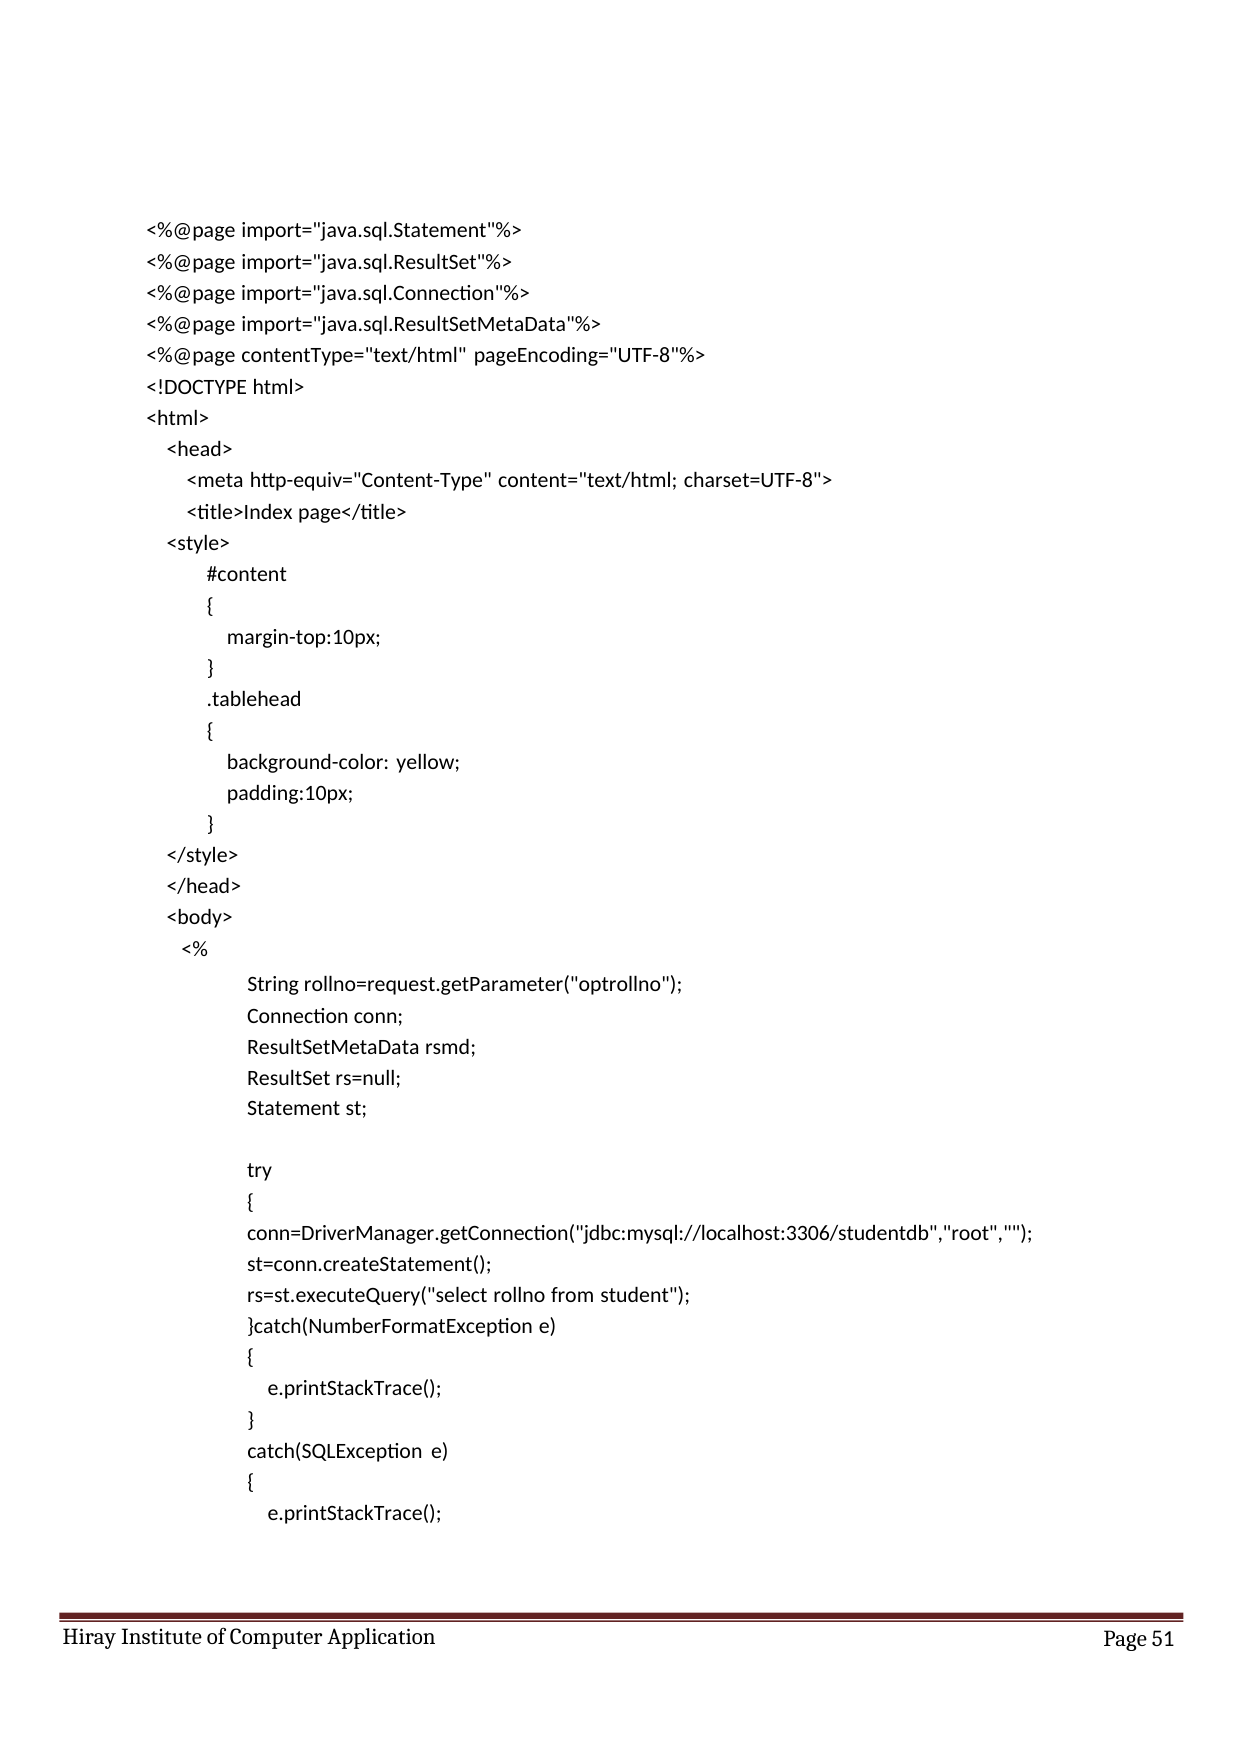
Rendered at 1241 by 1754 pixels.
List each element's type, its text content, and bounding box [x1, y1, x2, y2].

text <!DOCTYPE html> [146, 373, 1194, 400]
text } [207, 654, 1194, 681]
text <%@page import="java.sql.Connection"%> [146, 279, 1194, 306]
text <body> [166, 903, 241, 930]
text background-color: yellow; padding:10px; [227, 748, 462, 806]
text }catch(NumberFormatException e) [247, 1312, 1194, 1339]
text { [247, 1188, 1194, 1214]
text try [247, 1156, 1194, 1183]
text <html> [146, 404, 1194, 431]
text { [207, 592, 1194, 619]
text { [207, 717, 1194, 743]
text <head> [166, 435, 1194, 462]
text margin-top:10px; [227, 623, 1194, 650]
text { [247, 1468, 1194, 1495]
text { [247, 1343, 1194, 1370]
text <% [181, 935, 241, 962]
text conn=DriverManager.getConnection("jdbc:mysql://localhost:3306/studentdb","root",""); st=conn.createStatement(); [247, 1219, 1194, 1277]
text <%@page import="java.sql.ResultSetMetaData"%> [146, 310, 1194, 337]
text ResultSetMetaData rsmd; ResultSet rs=null; Statement st; [247, 1033, 492, 1121]
text } [247, 1406, 1194, 1433]
text <meta http-equiv="Content-Type" content="text/html; charset=UTF-8"> [186, 467, 1194, 493]
text } [207, 810, 1194, 836]
text </head> [166, 872, 241, 899]
text <title>Index page</title> [186, 498, 1194, 524]
text e.printStackTrace(); [267, 1499, 1194, 1526]
text <%@page import="java.sql.Statement"%> [146, 216, 1194, 243]
text #content [206, 561, 1194, 587]
text catch(SQLException e) [247, 1437, 1194, 1464]
text </style> [166, 841, 241, 868]
text e.printStackTrace(); [267, 1374, 1194, 1401]
text String rollno=request.getParameter("optrollno"); Connection conn; [247, 971, 684, 1028]
text <%@page contentType="text/html" pageEncoding="UTF-8"%> [146, 342, 1194, 368]
text <style> [166, 529, 1194, 556]
text .tablehead [206, 685, 1194, 712]
text rs=st.executeQuery("select rollno from student"); [247, 1281, 1194, 1307]
text <%@page import="java.sql.ResultSet"%> [146, 248, 1194, 274]
